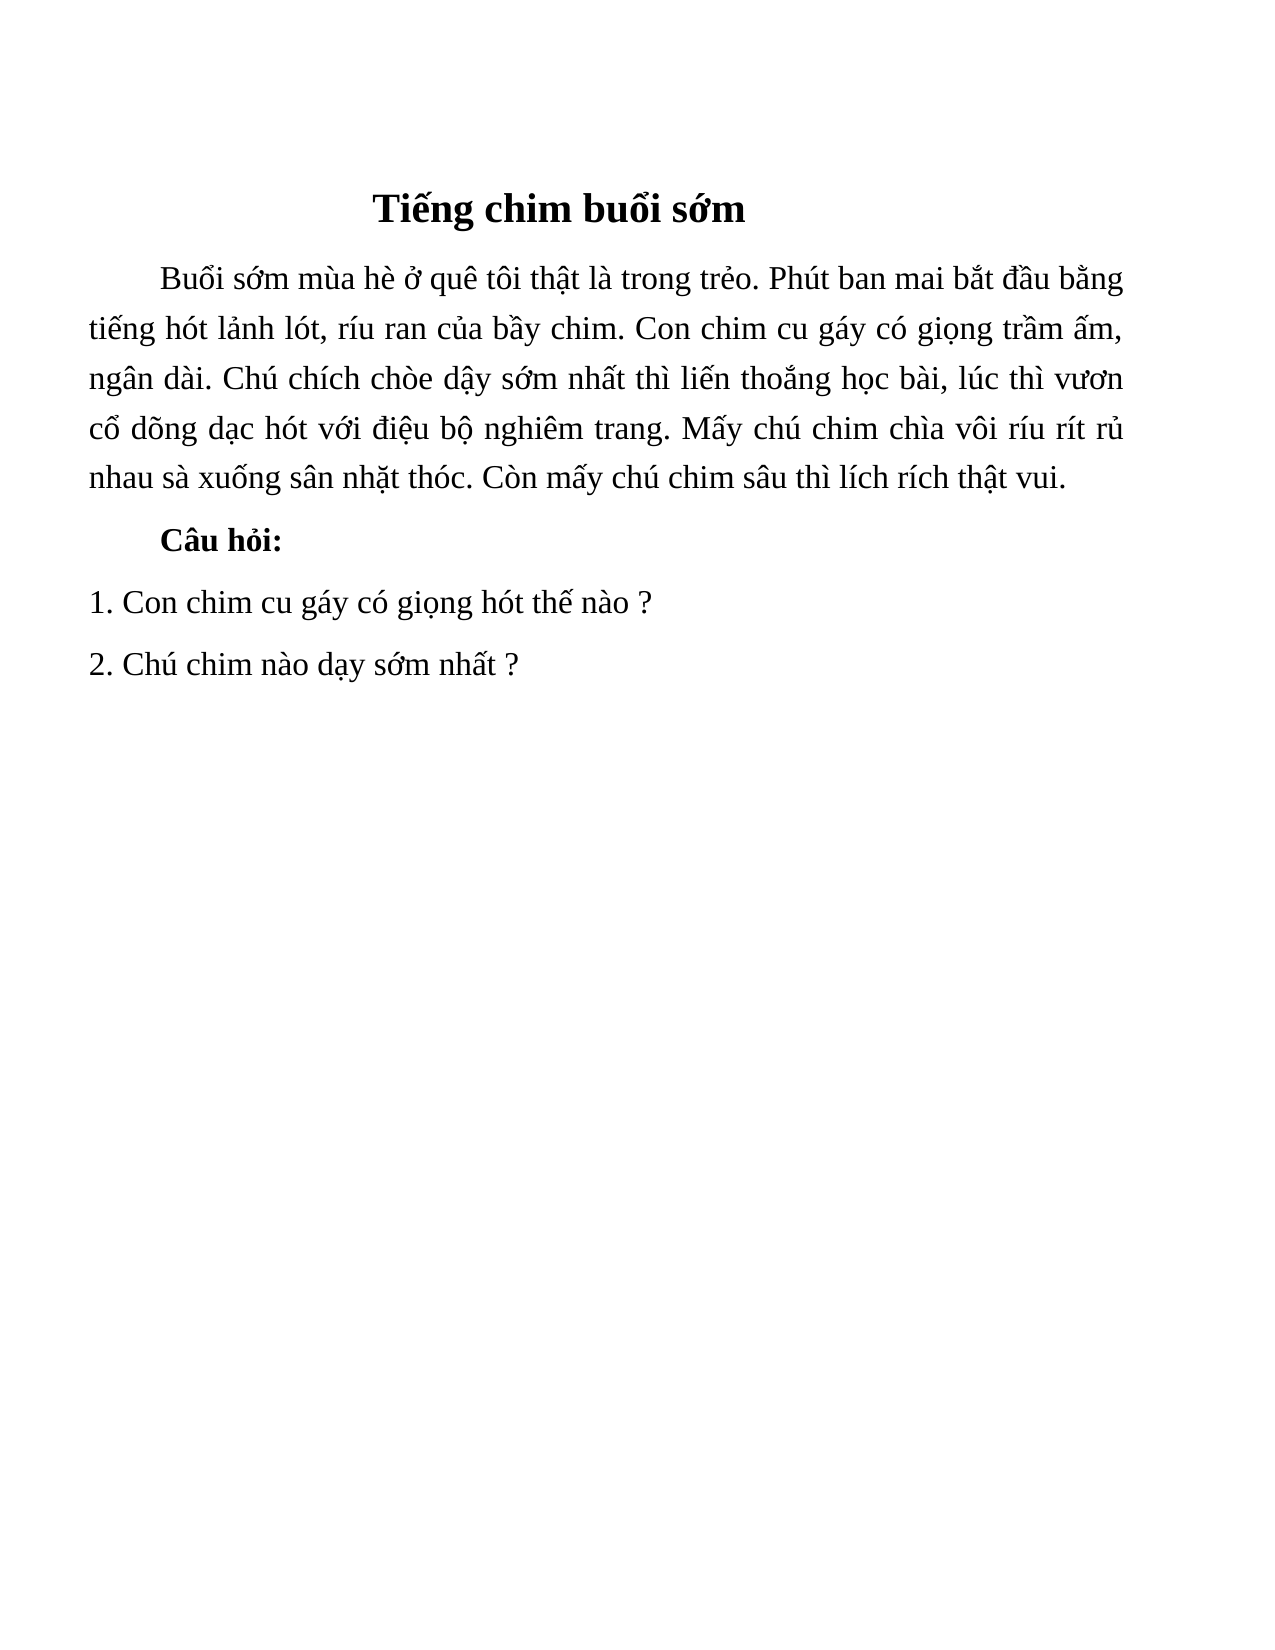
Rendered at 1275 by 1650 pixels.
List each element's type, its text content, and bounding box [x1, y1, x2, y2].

text Buổi sớm mùa hè ở quê tôi thật là trong trẻo. Phút ban mai bắt đầu bằng tiếng hót lảnh lót, ríu ran của bầy chim. Con chim cu gáy có giọng trầm ấm, ngân dài. Chú chích chòe dậy sớm nhất thì liến thoắng học bài, lúc thì vươn cổ dõng dạc hót với điệu bộ nghiêm trang. Mấy chú chim chìa vôi ríu rít rủ nhau sà xuống sân nhặt thóc. Còn mấy chú chim sâu thì lích rích thật vui. [89, 258, 1125, 496]
text Tiếng chim buổi sớm [89, 184, 1125, 232]
text 2. Chú chim nào dạy sớm nhất ? [89, 644, 1125, 683]
text 1. Con chim cu gáy có giọng hót thế nào ? [89, 582, 1125, 621]
text Câu hỏi: [89, 520, 1125, 558]
